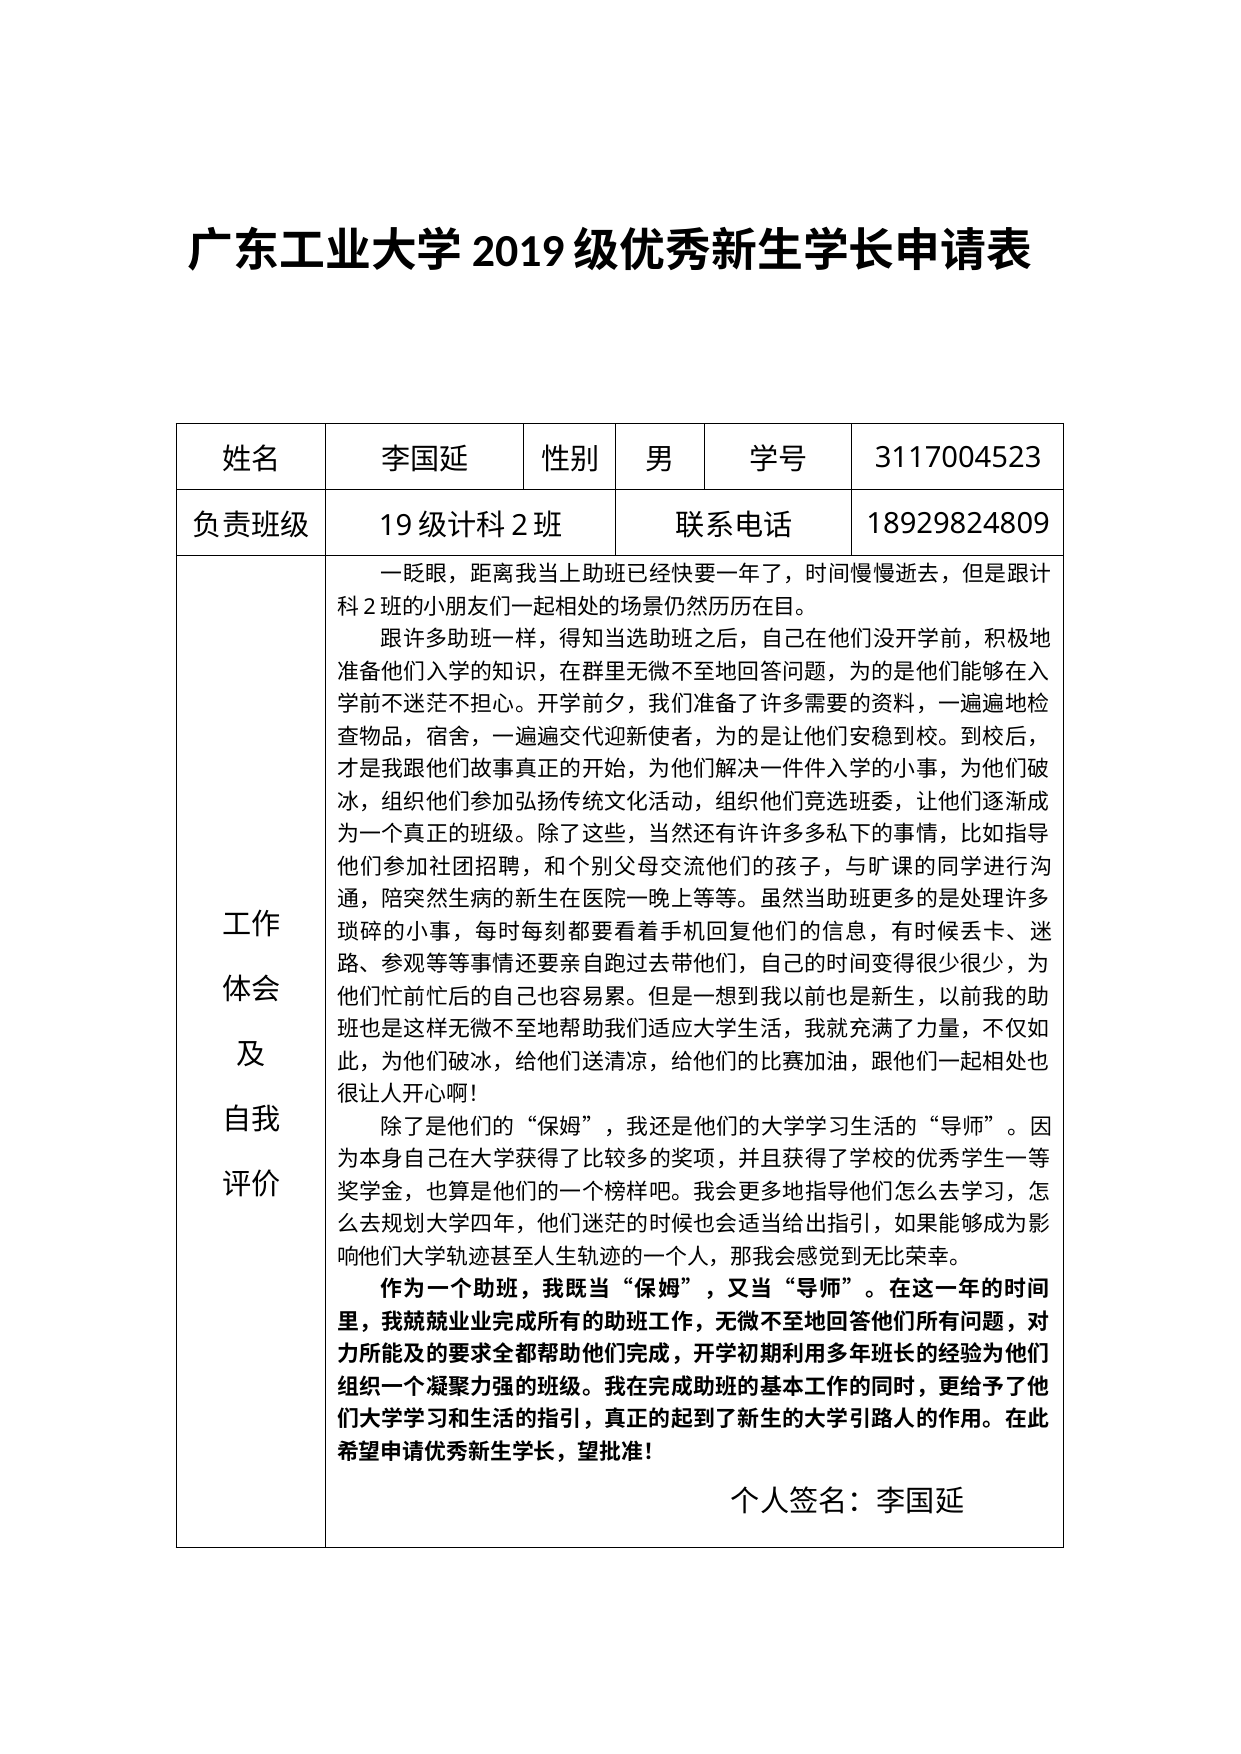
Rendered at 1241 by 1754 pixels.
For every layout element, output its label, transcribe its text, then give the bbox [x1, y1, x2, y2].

table_header 李国延 [326, 424, 523, 489]
table_header 姓名 [177, 424, 325, 489]
table_header 男 [616, 424, 704, 489]
table_header 3117004523 [852, 424, 1063, 489]
table_cell 一眨眼，距离我当上助班已经快要一年了，时间慢慢逝去，但是跟计科2班的小朋友们一起相处的场景仍然历历在目。 跟许多助班一样，得知当选助班之后，自己在他们没开学前，积极地准备他们入学的知识，在群里无微不至地回答问题，为的是他们能够在入学前不迷茫不担心。开学前夕，我们准备了许多需要的资料，一遍遍地检查物品，宿舍，一遍遍交代迎新使者，为的是让他们安稳到校。到校后，才是我跟他们故事真正的开始，为他们解决一件件入学的小事，为他们破冰，组织他们参加弘扬传统文化活动，组织他们竞选班委，让他们逐渐成为一个真正的班级。除了这些，当然还有许许多多私下的事情，比如指导他们参加社团招聘，和个别父母交流他们的孩子，与旷课的同学进行沟通，陪突然生病的新生在医院一晚上等等。虽然当助班更多的是处理许多琐碎的小事，每时每刻都要看着手机回复他们的信息，有时候丢卡、迷路、参观等等事情还要亲自跑过去带他们，自己的时间变得很少很少，为他们忙前忙后的自己也容易累。但是一想到我以前也是新生，以前我的助班也是这样无微不至地帮助我们适应大学生活，我就充满了力量，不仅如此，为他们破冰，给他们送清凉，给他们的比赛加油，跟他们一起相处也很让人开心啊！ 除了是他们的“保姆”，我还是他们的大学学习生活的“导师”。因为本身自己在大学获得了比较多的奖项，并且获得了学校的优秀学生一等奖学金，也算是他们的一个榜样吧。我会更多地指导他们怎么去学习，怎么去规划大学四年，他们迷茫的时候也会适当给出指引，如果能够成为影响他们大学轨迹甚至人生轨迹的一个人，那我会感觉到无比荣幸。 作为一个助班，我既当“保姆”，又当“导师”。在这一年的时间里，我兢兢业业完成所有的助班工作，无微不至地回答他们所有问题，对力所能及的要求全都帮助他们完成，开学初期利用多年班长的经验为他们组织一个凝聚力强的班级。我在完成助班的基本工作的同时，更给予了他们大学学习和生活的指引，真正的起到了新生的大学引路人的作用。在此希望申请优秀新生学长，望批准！ 个人签名：李国延 [326, 556, 1063, 1547]
table_cell 联系电话 [616, 490, 851, 555]
table_cell 工作 体会 及 自我 评价 [177, 556, 325, 1547]
table_header 性别 [524, 424, 615, 489]
table_header 学号 [705, 424, 851, 489]
subtitle 广东工业大学2019级优秀新生学长申请表 [187, 197, 1053, 295]
table_cell 18929824809 [852, 490, 1063, 555]
table_cell 负责班级 [177, 490, 325, 555]
table_cell 19级计科2班 [326, 490, 615, 555]
